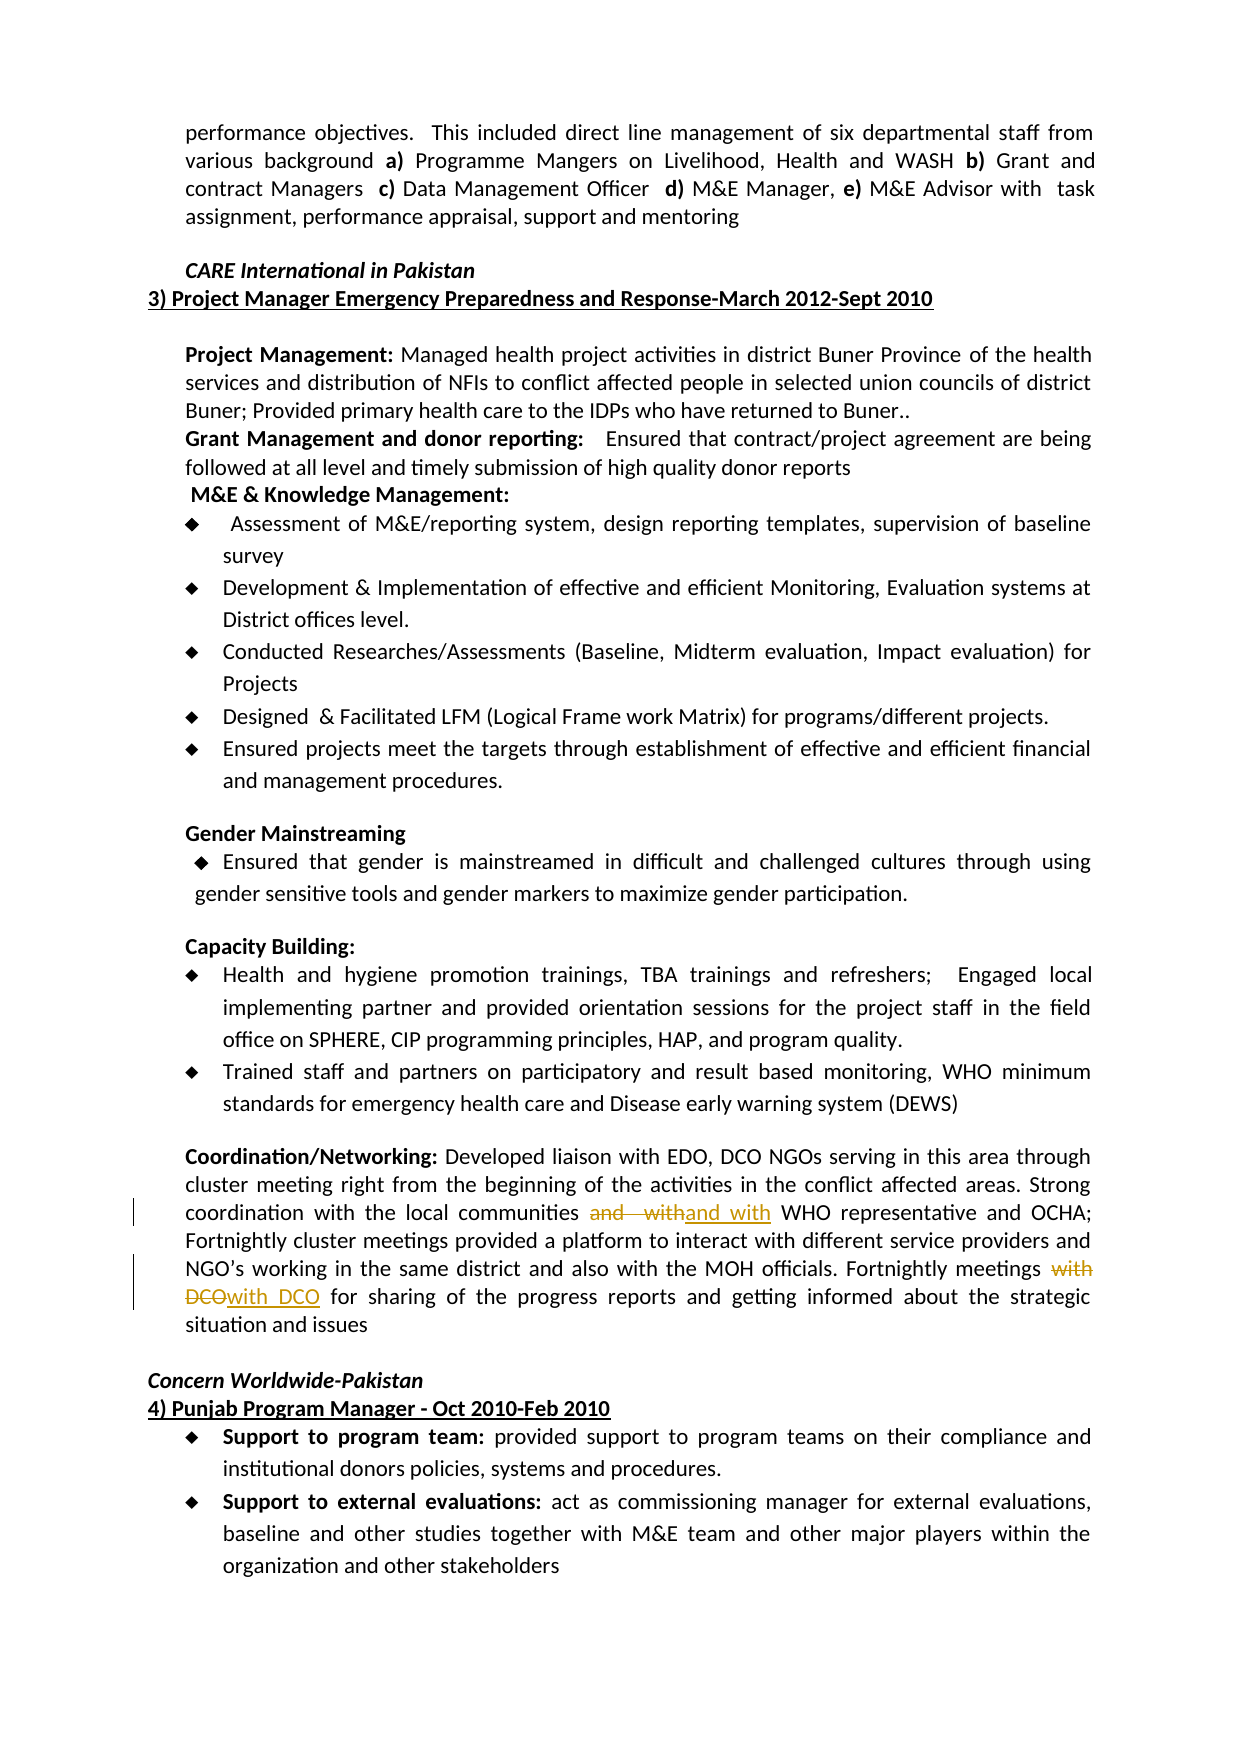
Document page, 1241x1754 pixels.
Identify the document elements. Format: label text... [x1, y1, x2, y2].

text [185, 118, 1096, 230]
text 4) Punjab Program Manager - Oct 2010-Feb 2010 [148, 1394, 1092, 1422]
list Health and hygiene promotion trainings, TBA trainings and refreshers; Engaged local implementing partner and provided orientation sessions for the project staff in the field office on SPHERE, CIP programming principles, HAP, and program quality. [185, 960, 1092, 1053]
list Trained staff and partners on participatory and result based monitoring, WHO minimum standards for emergency health care and Disease early warning system (DEWS) [185, 1057, 1092, 1117]
text M&E & Knowledge Management: [185, 481, 1092, 509]
text Grant Management and donor reporting: Ensured that contract/project agreement are being followed at all level and timely submission of high quality donor reports [185, 424, 1092, 481]
list Support to program team: provided support to program teams on their compliance and institutional donors policies, systems and procedures. [185, 1422, 1092, 1483]
list Designed & Facilitated LFM (Logical Frame work Matrix) for programs/different projects. [185, 702, 1092, 730]
list Ensured projects meet the targets through establishment of effective and efficient financial and management procedures. [185, 734, 1092, 794]
text Concern Worldwide-Pakistan [148, 1366, 1092, 1394]
text Gender Mainstreaming [185, 819, 1092, 847]
list Development & Implementation of effective and efficient Monitoring, Evaluation systems at District offices level. [185, 573, 1092, 633]
text Project Management: Managed health project activities in district Buner Province of the health services and distribution of NFIs to conflict affected people in selected union councils of district Buner; Provided primary health care to the IDPs who have returned to Buner.. [185, 341, 1092, 424]
list Assessment of M&E/reporting system, design reporting templates, supervision of baseline survey [185, 509, 1092, 569]
list Support to external evaluations: act as commissioning manager for external evaluations, baseline and other studies together with M&E team and other major players within the organization and other stakeholders [185, 1487, 1092, 1579]
list Ensured that gender is mainstreamed in difficult and challenged cultures through using gender sensitive tools and gender markers to maximize gender participation. [194, 847, 1092, 907]
text 3) Project Manager Emergency Preparedness and Response-March 2012-Sept 2010 [148, 284, 1092, 312]
text Capacity Building: [185, 932, 1092, 960]
text CARE International in Pakistan [185, 256, 1092, 284]
text Coordination/Networking: Developed liaison with EDO, DCO NGOs serving in this area through cluster meeting right from the beginning of the activities in the conflict affected areas. Strong coordination with the local communities WHO representative and OCHA; Fortnightly cluster meetings provided a platform to interact with different service providers and NGO’s working in the same district and also with the MOH officials. Fortnightly meetings for sharing of the progress reports and getting informed about the strategic situation and issues [185, 1142, 1092, 1338]
list Conducted Researches/Assessments (Baseline, Midterm evaluation, Impact evaluation) for Projects [185, 637, 1092, 698]
